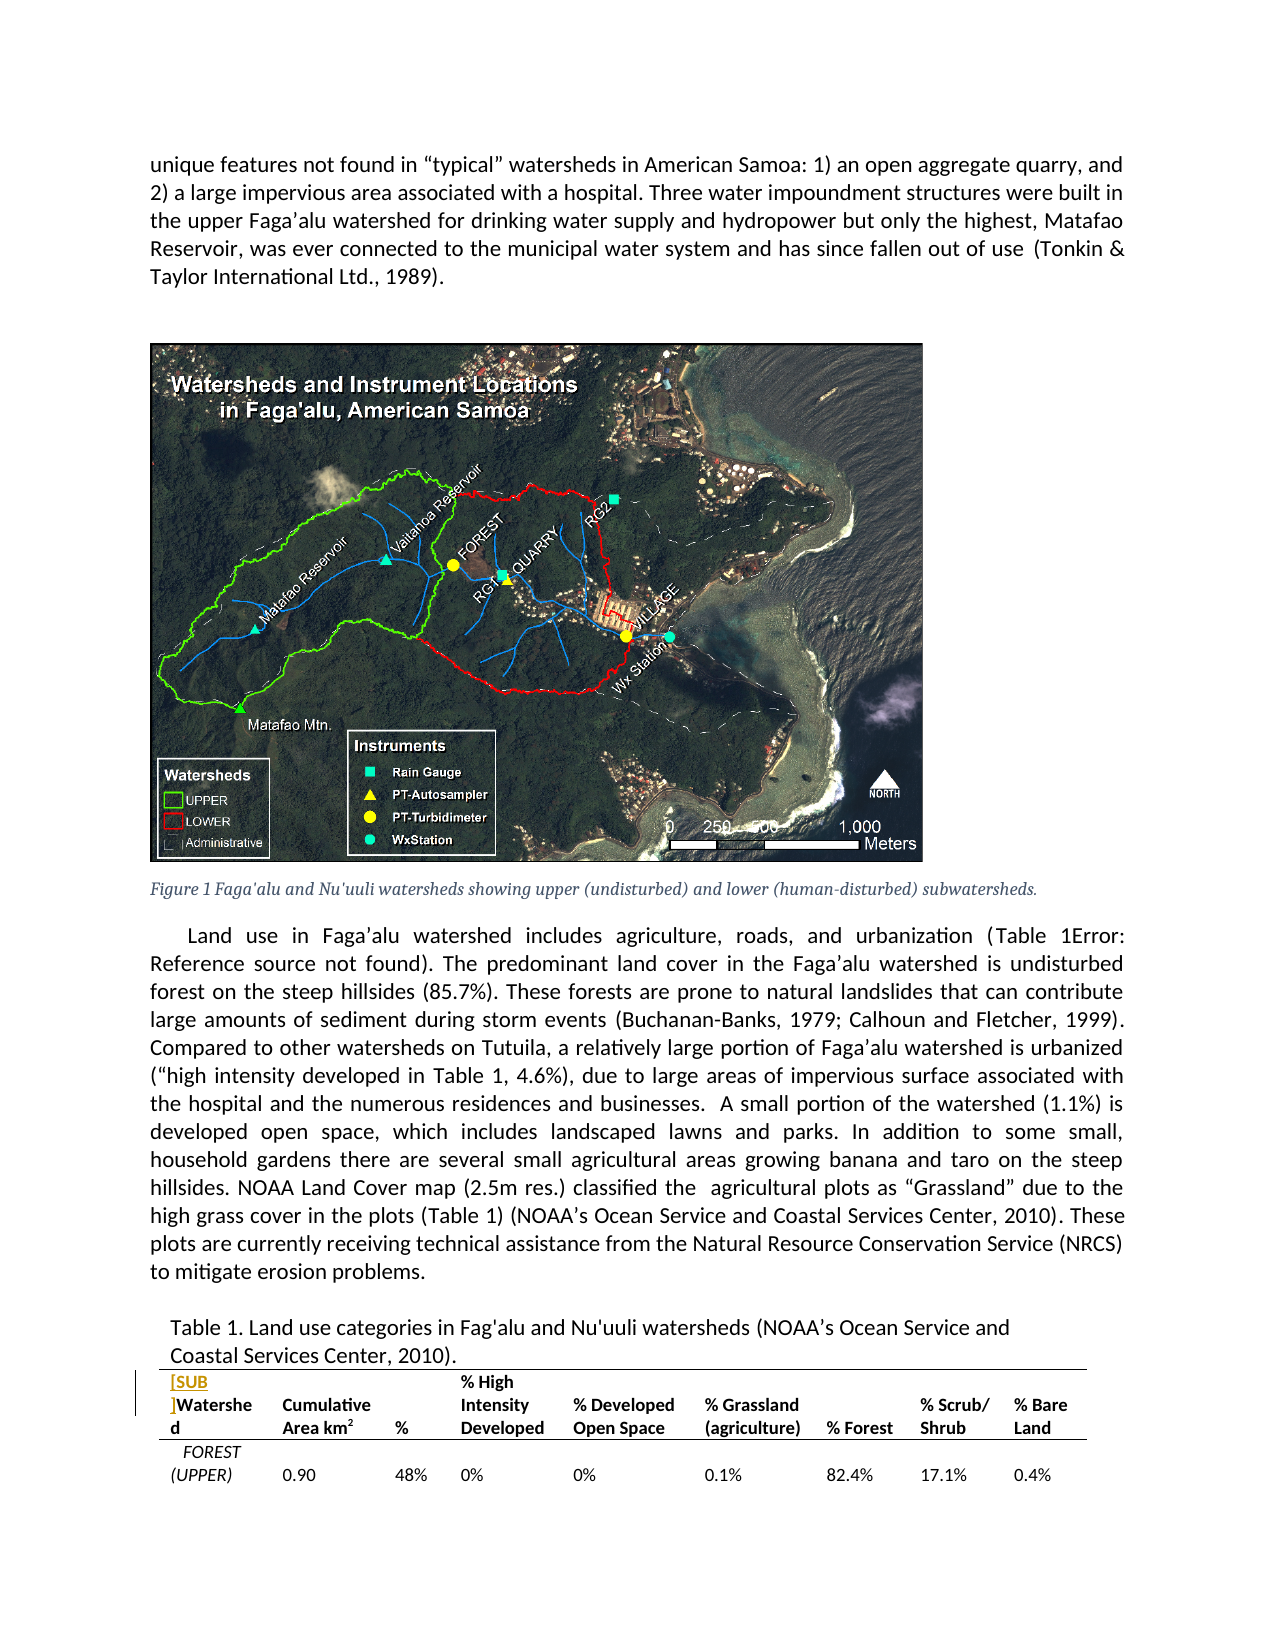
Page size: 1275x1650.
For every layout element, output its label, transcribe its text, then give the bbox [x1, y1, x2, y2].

table_cell % Developed Open Space [562, 1370, 693, 1439]
table_cell % Scrub/ Shrub [909, 1370, 1003, 1439]
table_cell 17.1% [909, 1440, 1003, 1486]
table_cell % High Intensity Developed [449, 1370, 562, 1439]
table_cell % Grassland (agriculture) [693, 1370, 815, 1439]
table_cell FOREST (UPPER) [159, 1440, 271, 1486]
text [150, 150, 1125, 290]
table_cell % [384, 1370, 449, 1439]
table_cell 0% [562, 1440, 693, 1486]
picture [150, 343, 923, 862]
table_cell % Forest [815, 1370, 909, 1439]
table_cell 0.4% [1003, 1440, 1087, 1486]
table_cell Watershed [159, 1370, 271, 1439]
table_cell 82.4% [815, 1440, 909, 1486]
table_cell 0.90 [271, 1440, 384, 1486]
table_cell 0% [449, 1440, 562, 1486]
table_cell Cumulative Area km2 [271, 1370, 384, 1439]
table_cell % Bare Land [1003, 1370, 1087, 1439]
table_cell 48% [384, 1440, 449, 1486]
table_cell 0.1% [693, 1440, 815, 1486]
